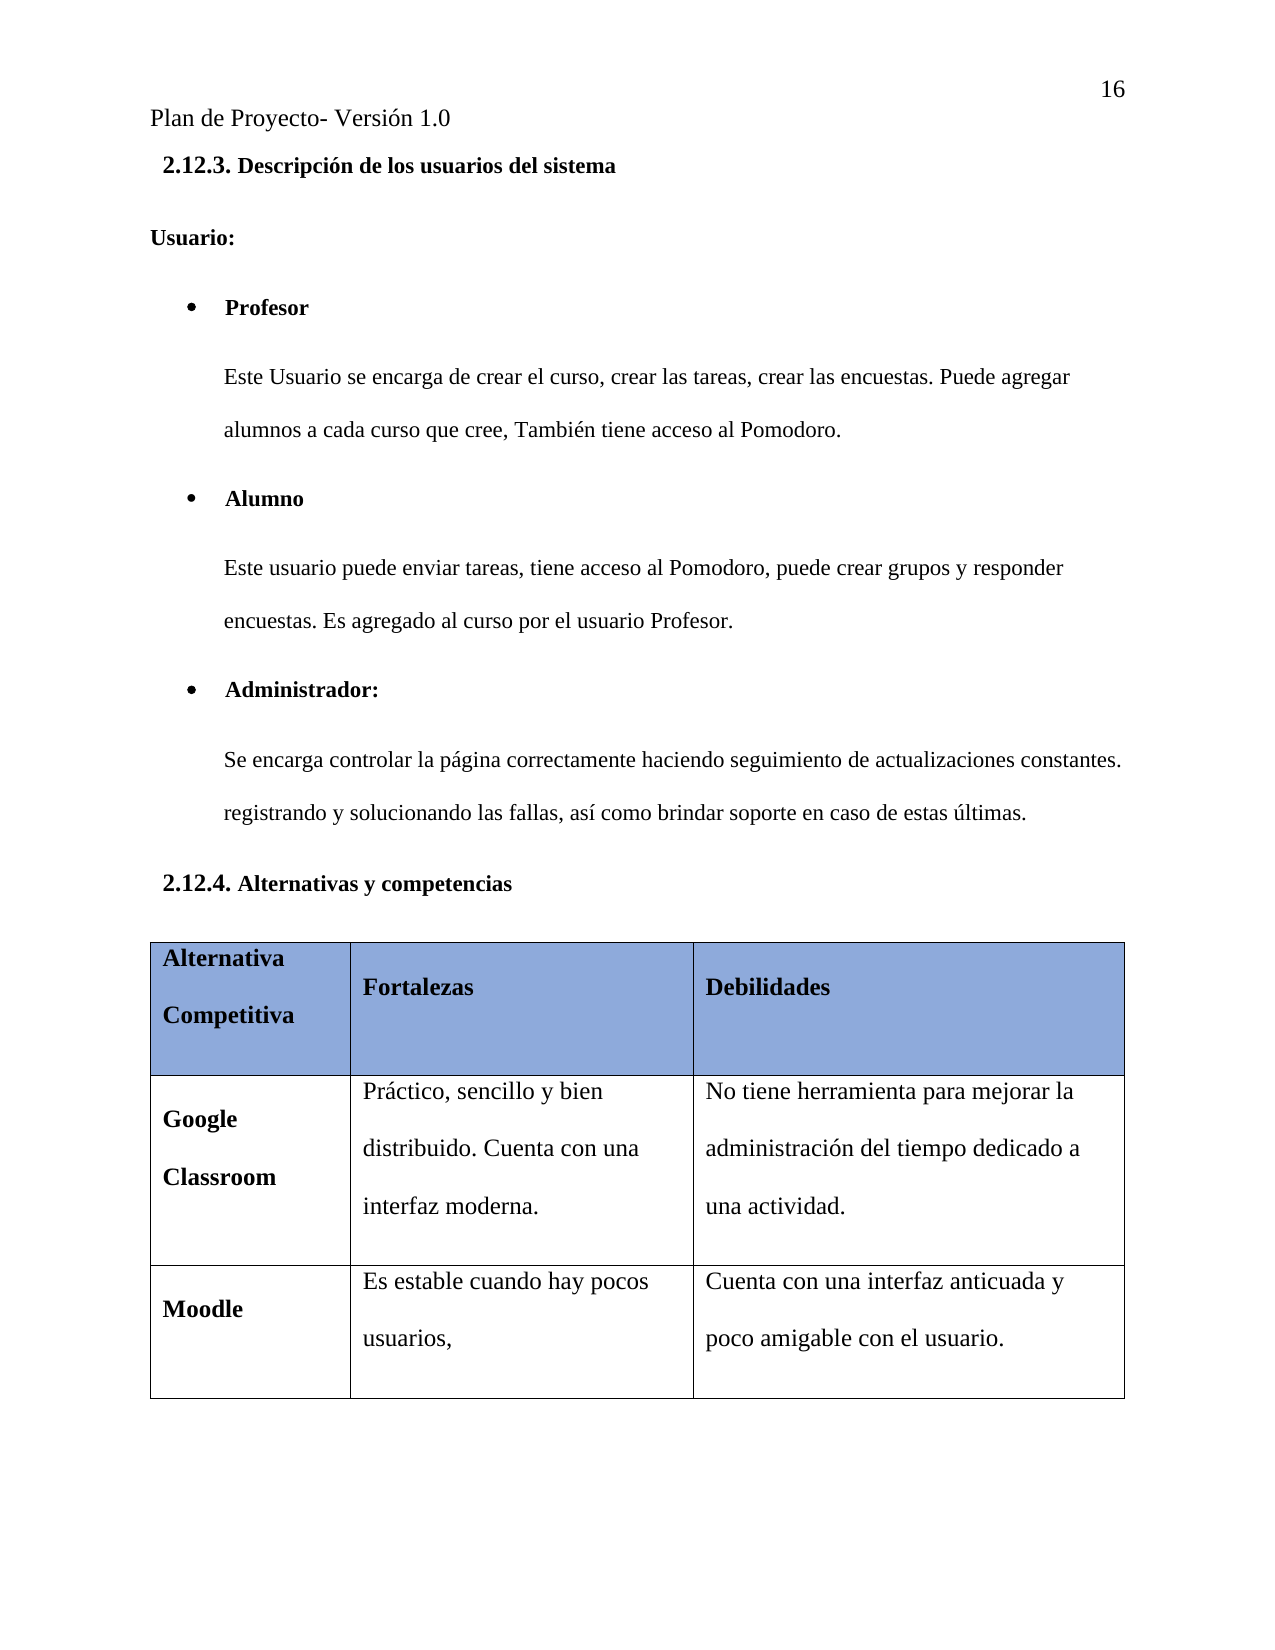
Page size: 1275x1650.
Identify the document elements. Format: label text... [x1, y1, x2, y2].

table_header Alternativa Competitiva [151, 943, 350, 1075]
list Administrador: [187, 676, 1125, 703]
table_cell Es estable cuando hay pocos usuarios, [351, 1266, 693, 1397]
table_header Debilidades [694, 943, 1124, 1075]
table_cell Google Classroom [151, 1076, 350, 1265]
table_cell Cuenta con una interfaz anticuada y poco amigable con el usuario. [694, 1266, 1124, 1397]
text 2.12.4. Alternativas y competencias [150, 868, 1125, 897]
text 2.12.3. Descripción de los usuarios del sistema [150, 150, 1125, 179]
table_cell No tiene herramienta para mejorar la administración del tiempo dedicado a una actividad. [694, 1076, 1124, 1265]
text Usuario: [150, 224, 1125, 251]
text Este usuario puede enviar tareas, tiene acceso al Pomodoro, puede crear grupos y responder encuestas. Es agregado al curso por el usuario Profesor. [224, 554, 1125, 633]
table_cell Moodle [151, 1266, 350, 1397]
text Este Usuario se encarga de crear el curso, crear las tareas, crear las encuestas. Puede agregar alumnos a cada curso que cree, También tiene acceso al Pomodoro. [224, 363, 1125, 442]
table_header Fortalezas [351, 943, 693, 1075]
table_cell Práctico, sencillo y bien distribuido. Cuenta con una interfaz moderna. [351, 1076, 693, 1265]
text Se encarga controlar la página correctamente haciendo seguimiento de actualizaciones constantes. registrando y solucionando las fallas, así como brindar soporte en caso de estas últimas. [224, 746, 1125, 825]
list Alumno [187, 485, 1125, 511]
list Profesor [187, 293, 1125, 320]
